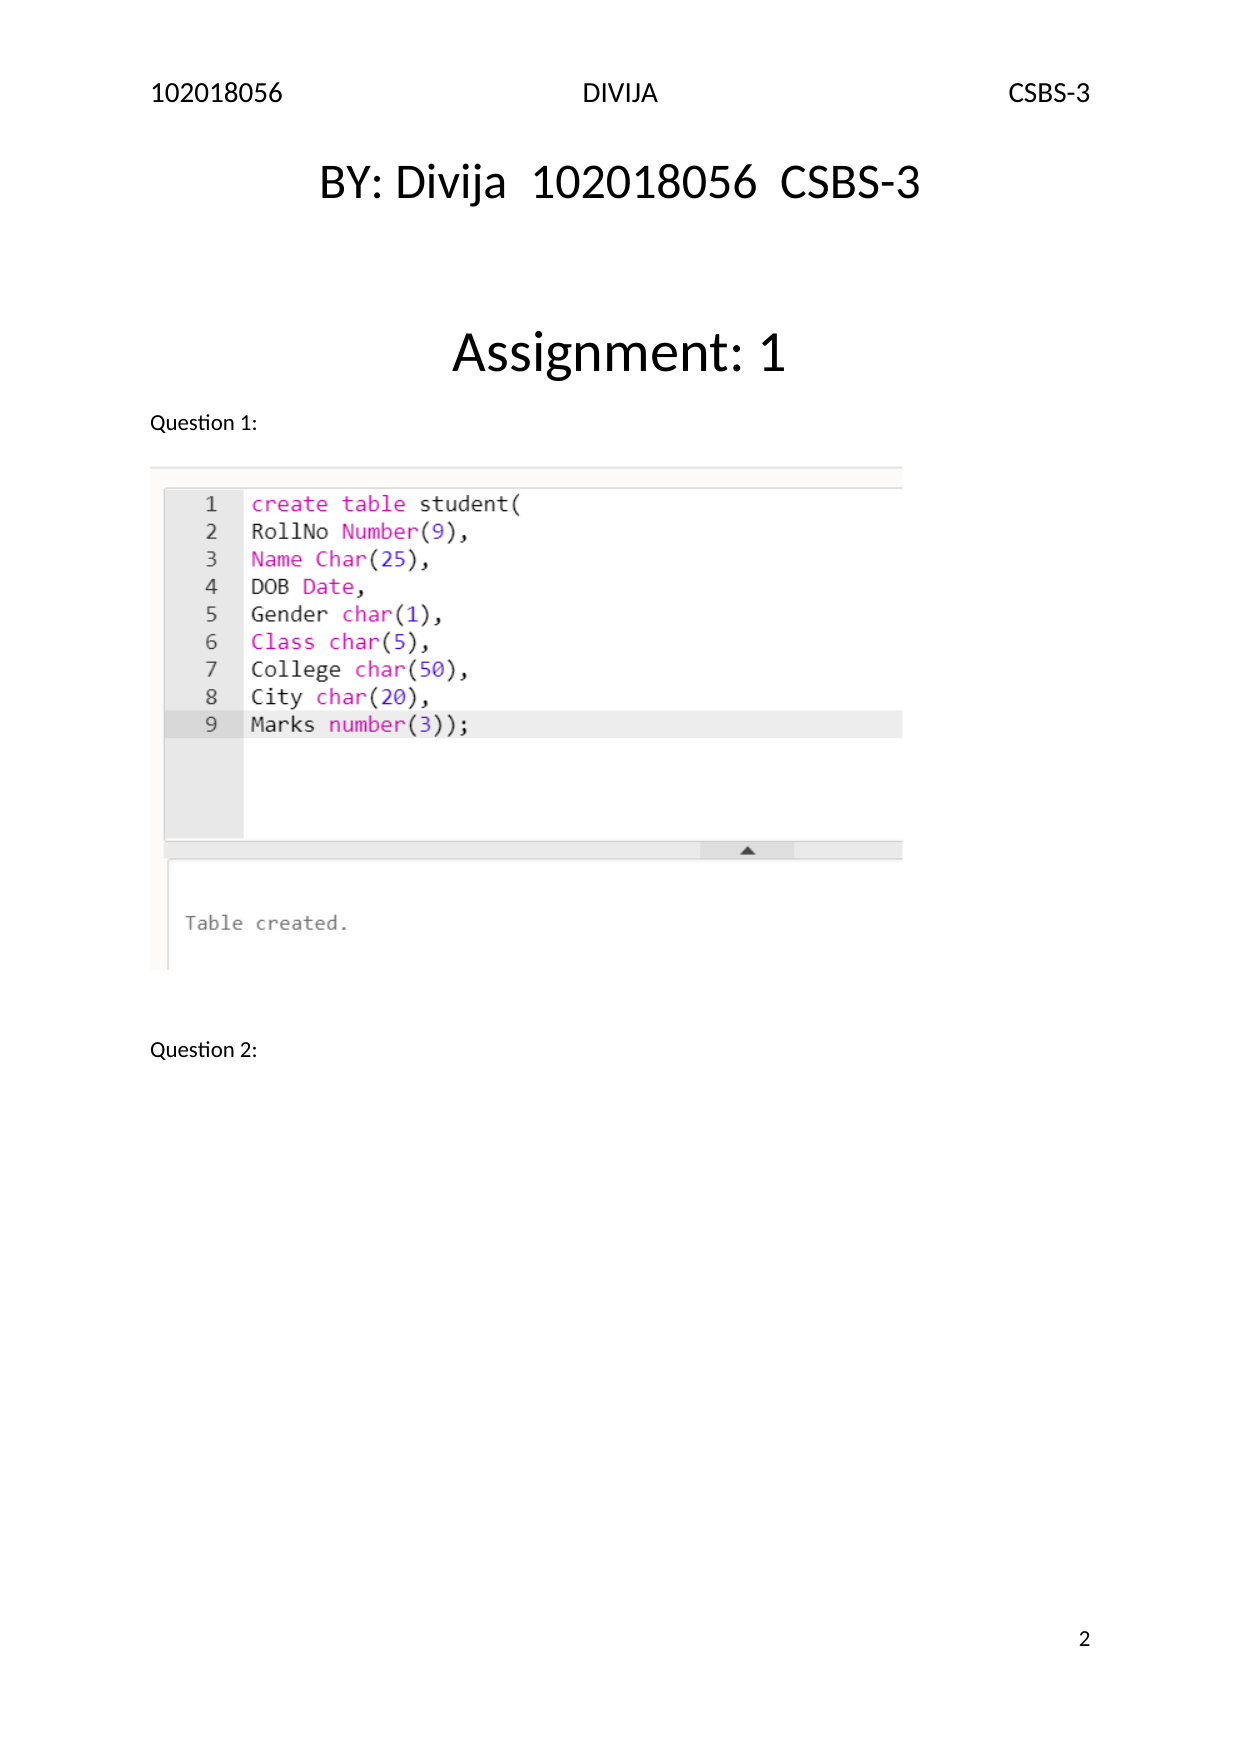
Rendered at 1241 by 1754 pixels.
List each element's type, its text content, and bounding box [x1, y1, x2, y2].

picture [150, 455, 903, 970]
text Question 1: [150, 408, 1090, 437]
text BY: Divija 102018056 CSBS-3 [150, 150, 1090, 211]
text Question 2: [150, 1035, 1090, 1063]
text Assignment: 1 [150, 315, 1090, 386]
